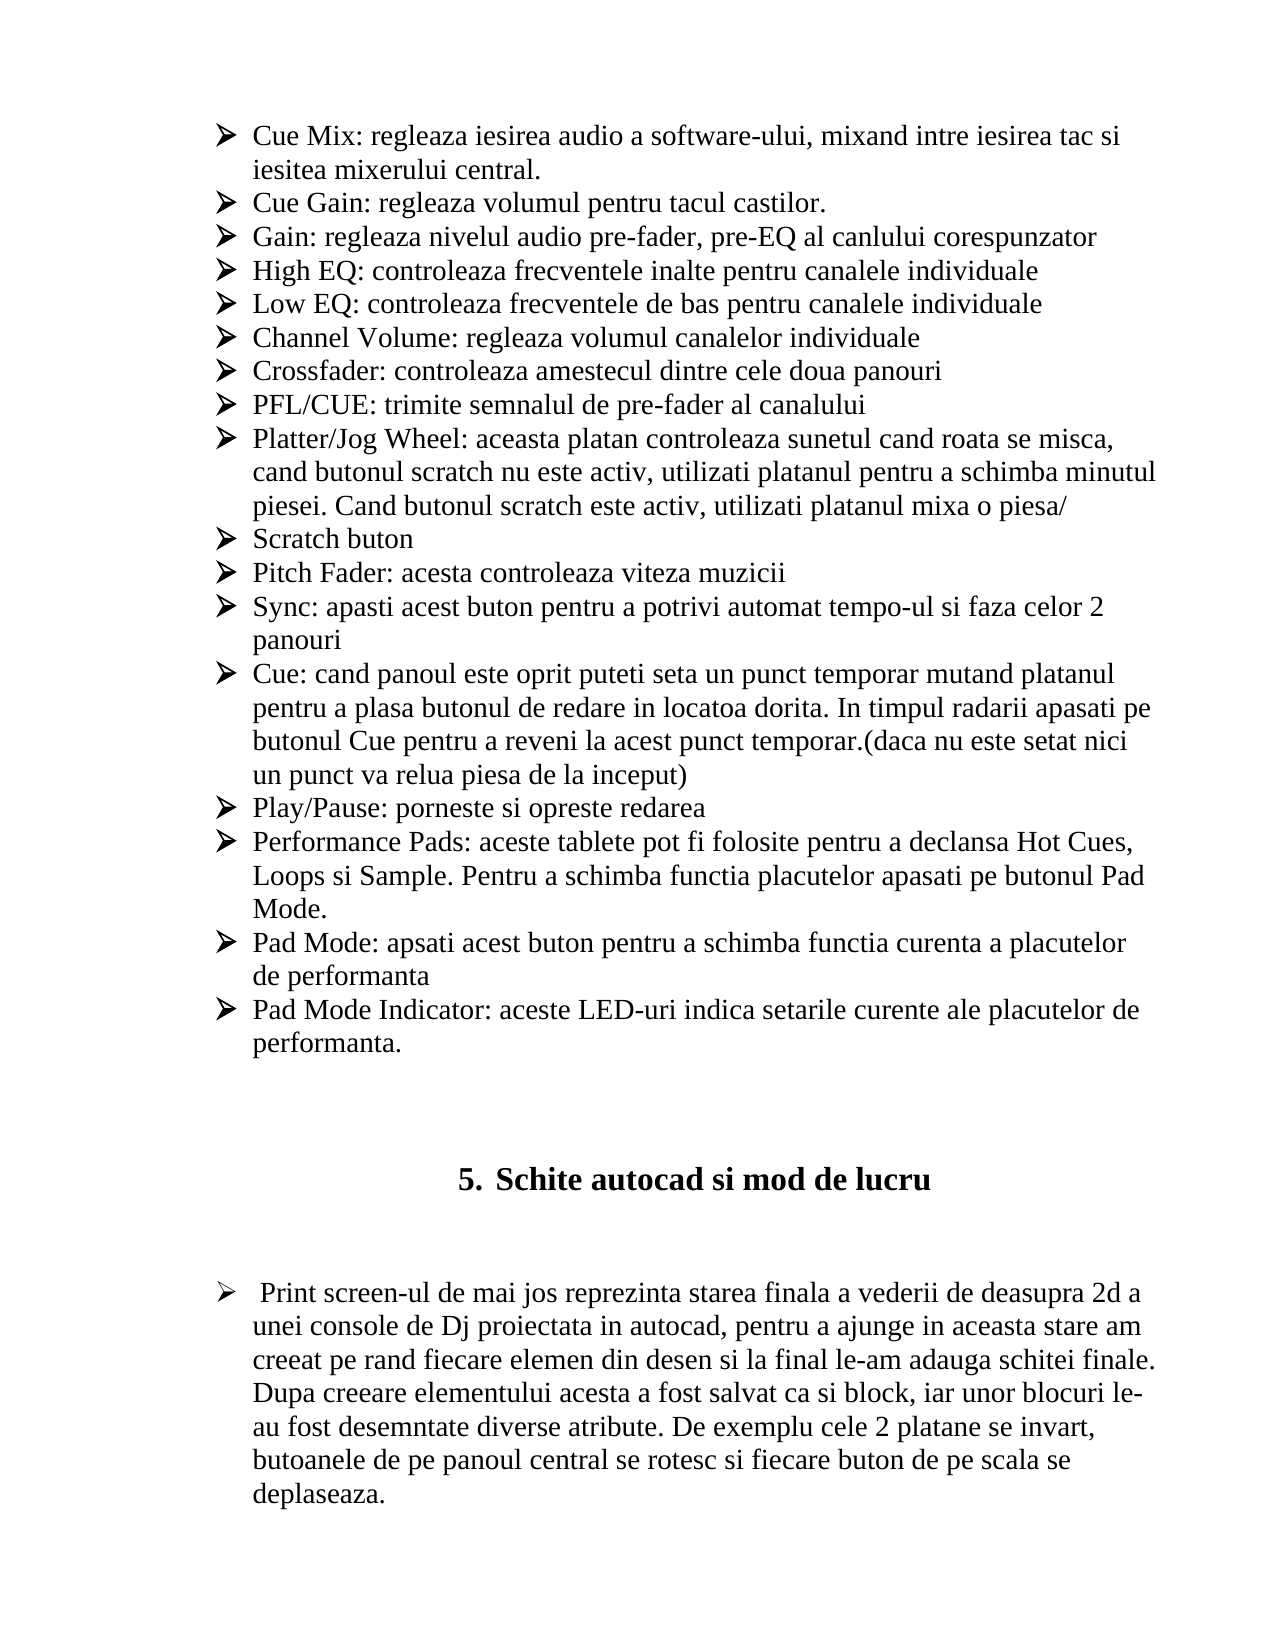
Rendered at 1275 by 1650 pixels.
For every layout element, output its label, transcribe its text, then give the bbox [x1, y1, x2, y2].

list Pad Mode: apsati acest buton pentru a schimba functia curenta a placutelor de performanta [215, 925, 1157, 992]
list Gain: regleaza nivelul audio pre-fader, pre-EQ al canlului corespunzator [215, 219, 1157, 253]
list Sync: apasti acest buton pentru a potrivi automat tempo-ul si faza celor 2 panouri [215, 589, 1157, 656]
list Crossfader: controleaza amestecul dintre cele doua panouri [215, 353, 1157, 387]
list Print screen-ul de mai jos reprezinta starea finala a vederii de deasupra 2d a unei console de Dj proiectata in autocad, pentru a ajunge in aceasta stare am creeat pe rand fiecare elemen din desen si la final le-am adauga schitei finale. Dupa creeare elementului acesta a fost salvat ca si block, iar unor blocuri le-au fost desemntate diverse atribute. De exemplu cele 2 platane se invart, butoanele de pe panoul central se rotesc si fiecare buton de pe scala se deplaseaza. [215, 1275, 1157, 1509]
list Pitch Fader: acesta controleaza viteza muzicii [215, 555, 1157, 589]
list Schite autocad si mod de lucru [458, 1160, 1157, 1198]
list PFL/CUE: trimite semnalul de pre-fader al canalului [215, 387, 1157, 421]
list Performance Pads: aceste tablete pot fi folosite pentru a declansa Hot Cues, Loops si Sample. Pentru a schimba functia placutelor apasati pe butonul Pad Mode. [215, 824, 1157, 925]
list Scratch buton [215, 522, 1157, 555]
list Cue: cand panoul este oprit puteti seta un punct temporar mutand platanul pentru a plasa butonul de redare in locatoa dorita. In timpul radarii apasati pe butonul Cue pentru a reveni la acest punct temporar.(daca nu este setat nici un punct va relua piesa de la inceput) [215, 656, 1157, 790]
list Platter/Jog Wheel: aceasta platan controleaza sunetul cand roata se misca, cand butonul scratch nu este activ, utilizati platanul pentru a schimba minutul piesei. Cand butonul scratch este activ, utilizati platanul mixa o piesa/ [215, 421, 1157, 522]
list Cue Mix: regleaza iesirea audio a software-ului, mixand intre iesirea tac si iesitea mixerului central. [215, 118, 1157, 185]
list Cue Gain: regleaza volumul pentru tacul castilor. [215, 185, 1157, 219]
list Channel Volume: regleaza volumul canalelor individuale [215, 320, 1157, 353]
list Pad Mode Indicator: aceste LED-uri indica setarile curente ale placutelor de performanta. [215, 992, 1157, 1059]
list High EQ: controleaza frecventele inalte pentru canalele individuale [215, 253, 1157, 286]
list Low EQ: controleaza frecventele de bas pentru canalele individuale [215, 286, 1157, 320]
list Play/Pause: porneste si opreste redarea [215, 790, 1157, 824]
